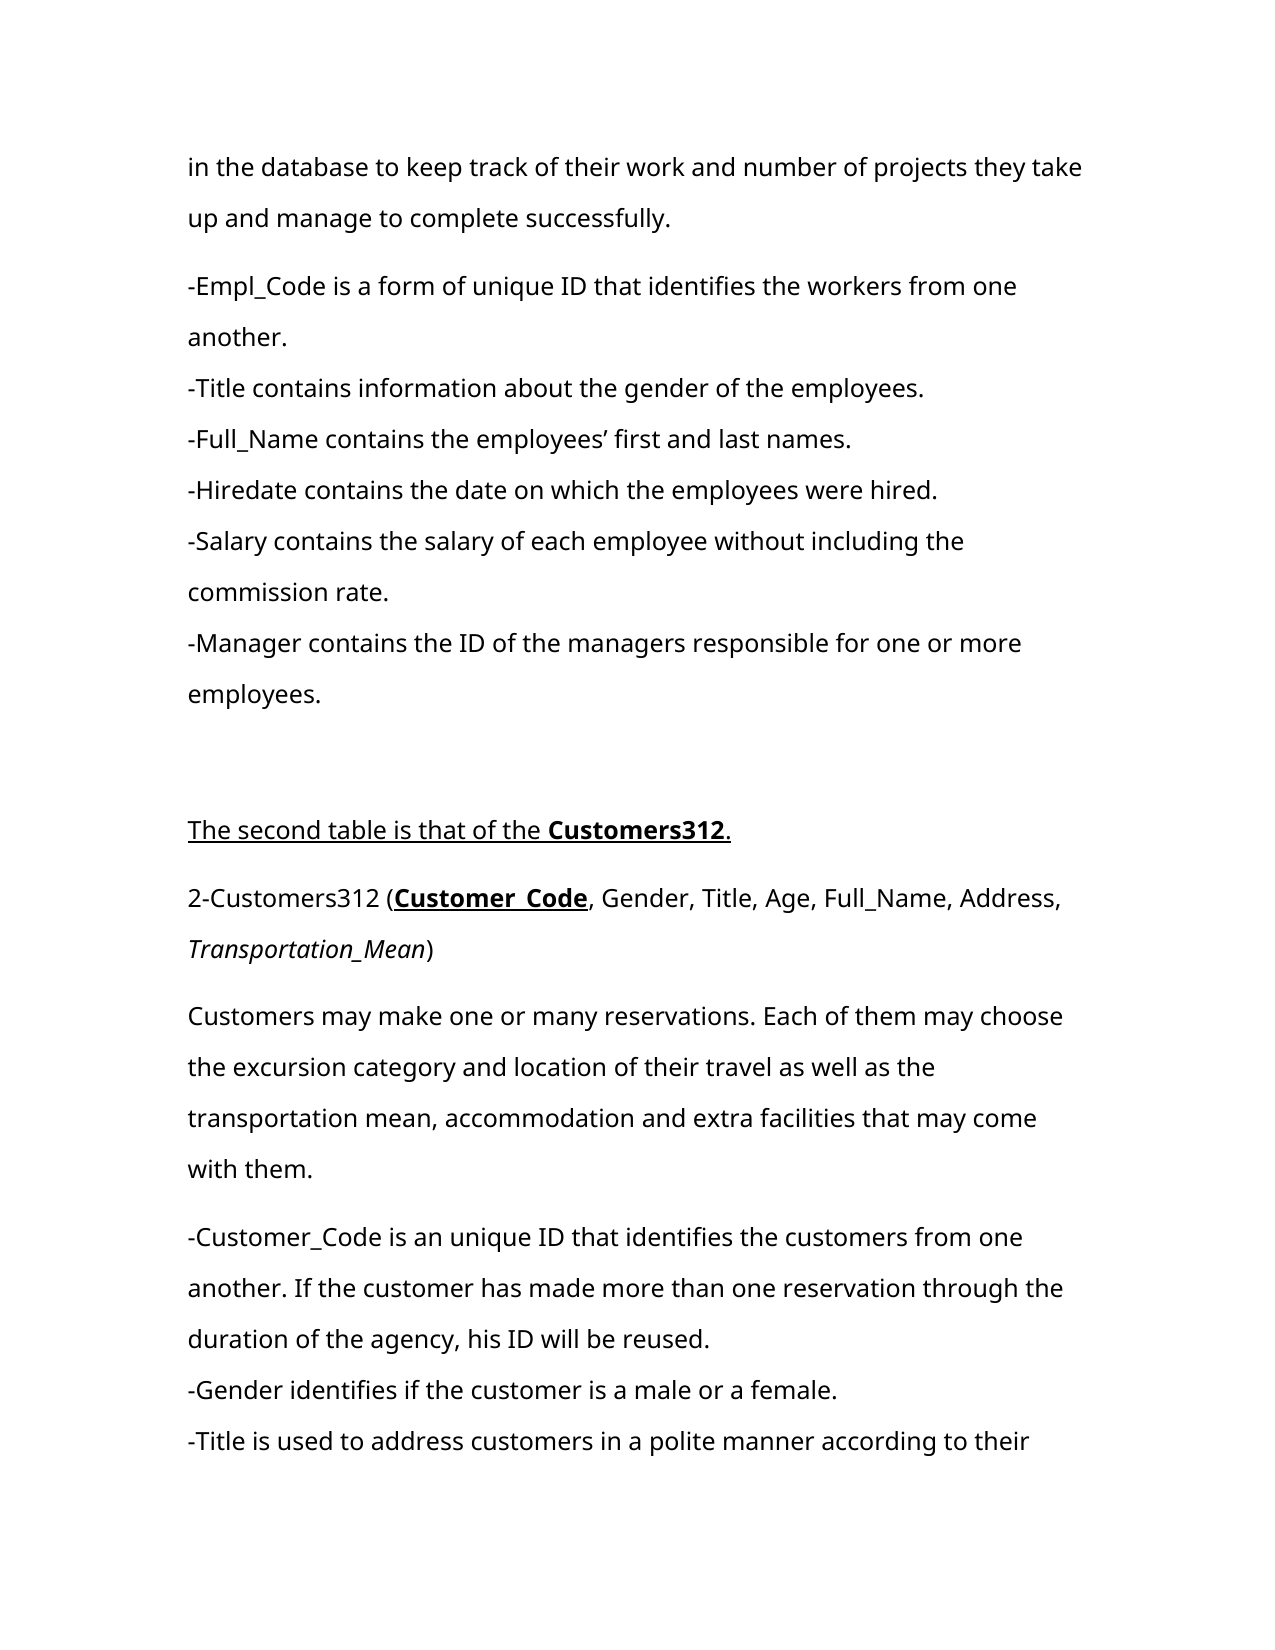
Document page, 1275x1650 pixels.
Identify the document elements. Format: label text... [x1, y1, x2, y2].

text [187, 150, 1087, 235]
text -Empl_Code is a form of unique ID that identifies the workers from one another. -Title contains information about the gender of the employees. -Full_Name contains the employees’ first and last names. -Hiredate contains the date on which the employees were hired. -Salary contains the salary of each employee without including the commission rate. -Manager contains the ID of the managers responsible for one or more employees. [187, 269, 1087, 711]
text The second table is that of the Customers312. [187, 812, 1087, 847]
text 2-Customers312 (Customer_Code, Gender, Title, Age, Full_Name, Address, Transportation_Mean) [187, 880, 1087, 965]
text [187, 1220, 1087, 1458]
text Customers may make one or many reservations. Each of them may choose the excursion category and location of their travel as well as the transportation mean, accommodation and extra facilities that may come with them. [187, 999, 1087, 1186]
